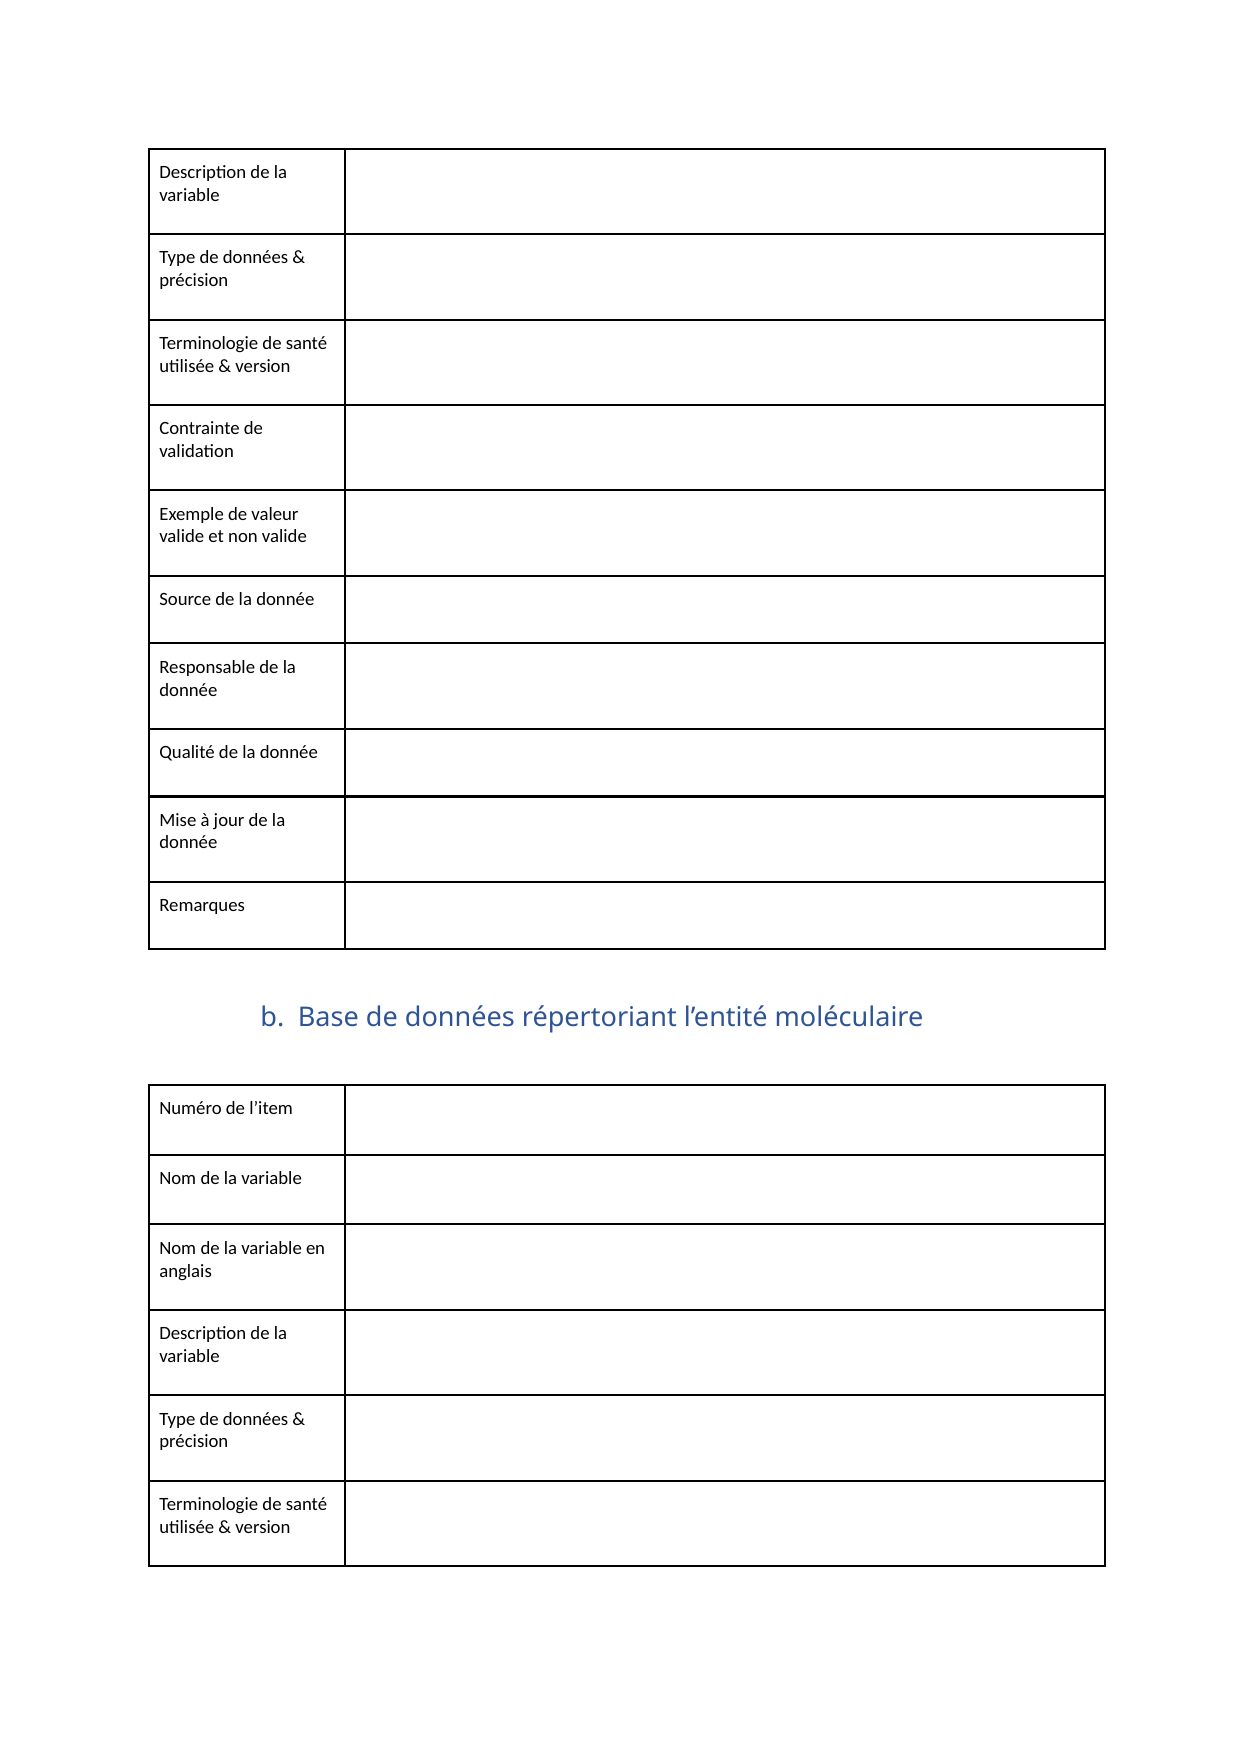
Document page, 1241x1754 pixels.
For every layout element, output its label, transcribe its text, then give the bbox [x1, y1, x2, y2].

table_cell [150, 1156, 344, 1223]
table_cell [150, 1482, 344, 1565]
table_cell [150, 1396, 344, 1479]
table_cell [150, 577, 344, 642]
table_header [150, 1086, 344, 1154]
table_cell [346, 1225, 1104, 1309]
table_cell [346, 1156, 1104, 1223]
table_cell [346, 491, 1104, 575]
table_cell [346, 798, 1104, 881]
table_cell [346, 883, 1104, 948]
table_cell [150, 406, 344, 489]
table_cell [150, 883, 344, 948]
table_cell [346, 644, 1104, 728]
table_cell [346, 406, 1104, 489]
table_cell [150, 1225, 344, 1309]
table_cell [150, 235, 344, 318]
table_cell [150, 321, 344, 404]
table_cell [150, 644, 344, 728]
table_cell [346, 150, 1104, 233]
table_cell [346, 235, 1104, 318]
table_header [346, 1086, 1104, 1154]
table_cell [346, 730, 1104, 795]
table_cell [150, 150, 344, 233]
subtitle Base de données répertoriant l’entité moléculaire [260, 997, 1093, 1034]
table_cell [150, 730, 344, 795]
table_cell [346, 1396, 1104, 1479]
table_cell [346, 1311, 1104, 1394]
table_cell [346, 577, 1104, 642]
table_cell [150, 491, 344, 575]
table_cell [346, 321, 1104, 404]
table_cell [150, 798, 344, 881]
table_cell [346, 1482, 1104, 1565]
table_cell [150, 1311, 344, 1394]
